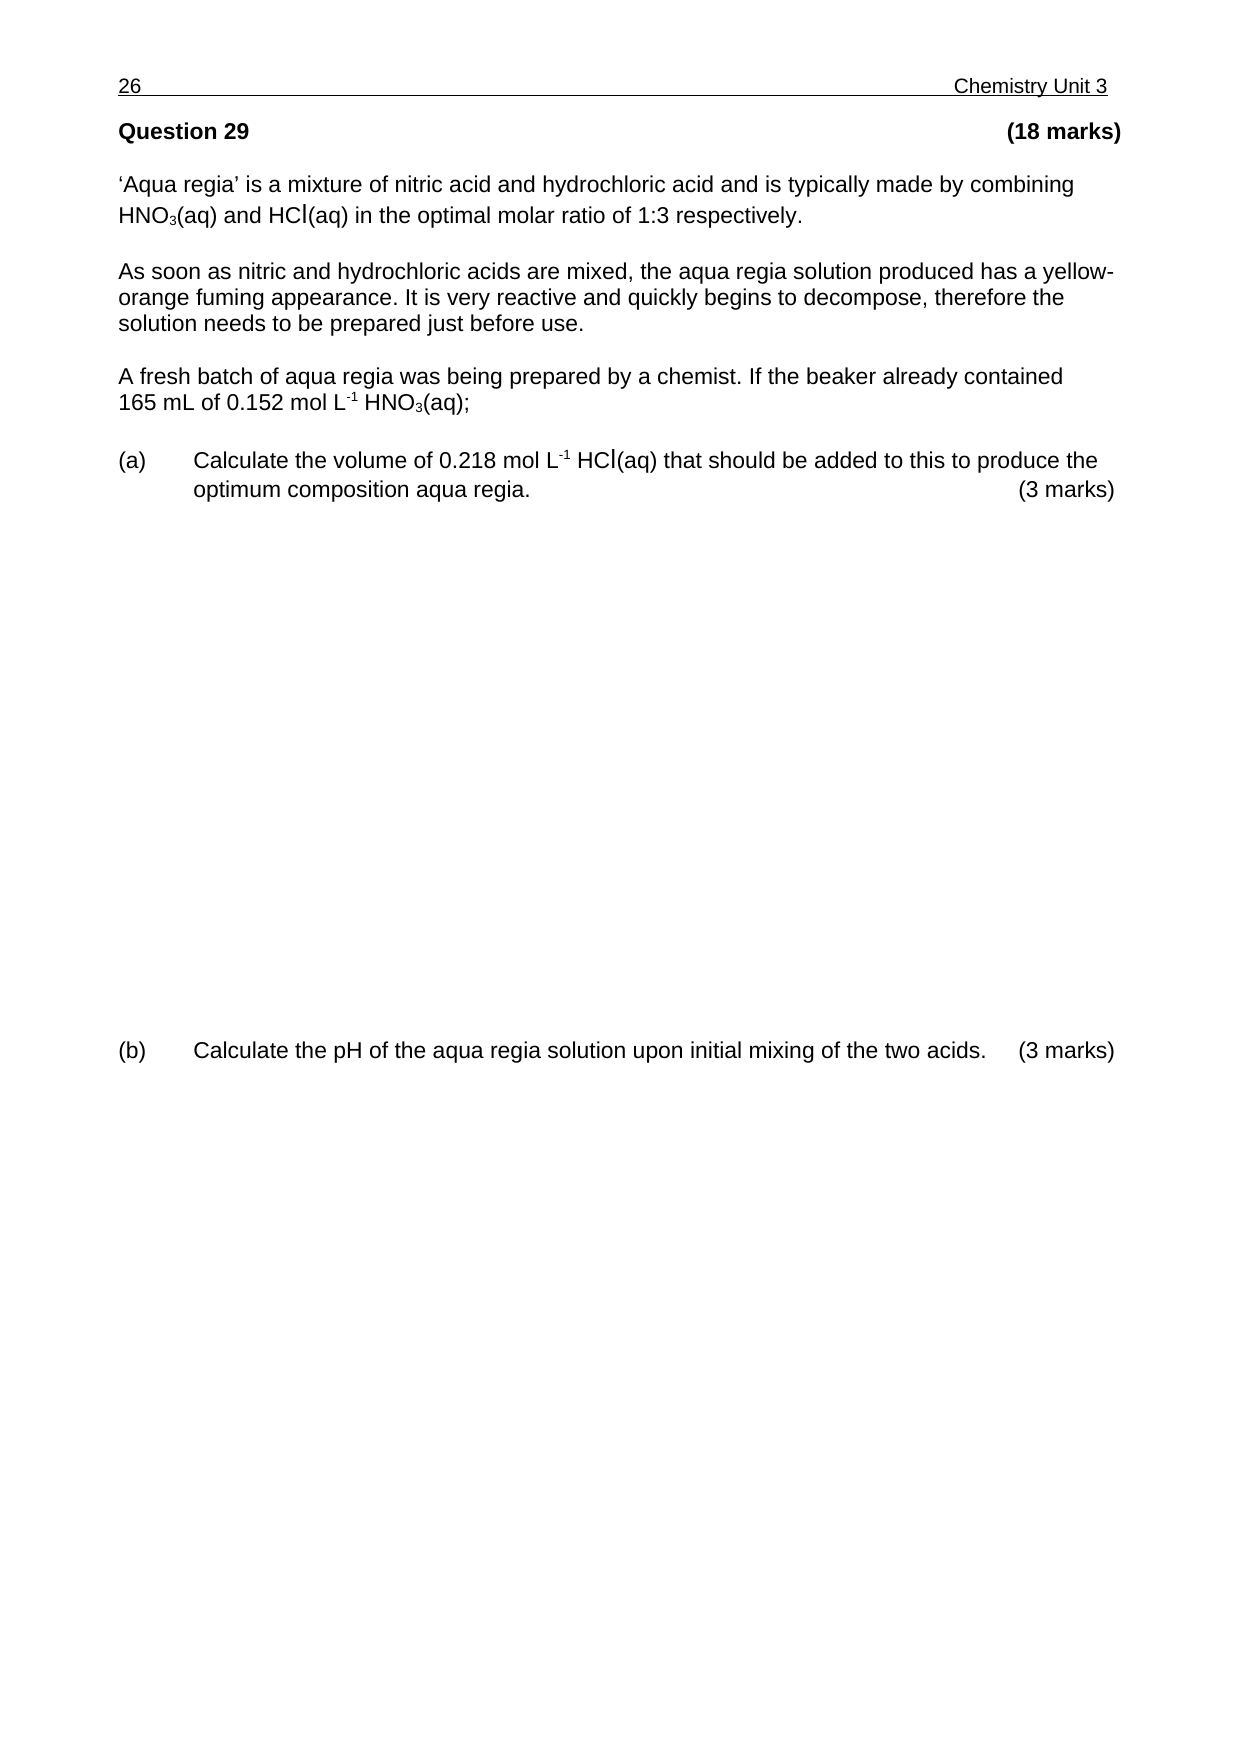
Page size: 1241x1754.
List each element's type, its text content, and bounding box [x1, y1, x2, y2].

text (b) Calculate the pH of the aqua regia solution upon initial mixing of the two acids. (3 marks) [118, 1037, 1122, 1064]
text As soon as nitric and hydrochloric acids are mixed, the aqua regia solution produced has a yellow-orange fuming appearance. It is very reactive and quickly begins to decompose, therefore the solution needs to be prepared just before use. [118, 258, 1122, 337]
text Question 29 (18 marks) [118, 118, 1122, 144]
text ‘Aqua regia’ is a mixture of nitric acid and hydrochloric acid and is typically made by combining HNO3(aq) and HCl(aq) in the optimal molar ratio of 1:3 respectively. [118, 171, 1122, 231]
text (a) Calculate the volume of 0.218 mol L-1 HCl(aq) that should be added to this to produce the optimum composition aqua regia. (3 marks) [118, 442, 1122, 502]
text A fresh batch of aqua regia was being prepared by a chemist. If the beaker already contained 165 mL of 0.152 mol L-1 HNO3(aq); [118, 363, 1122, 416]
